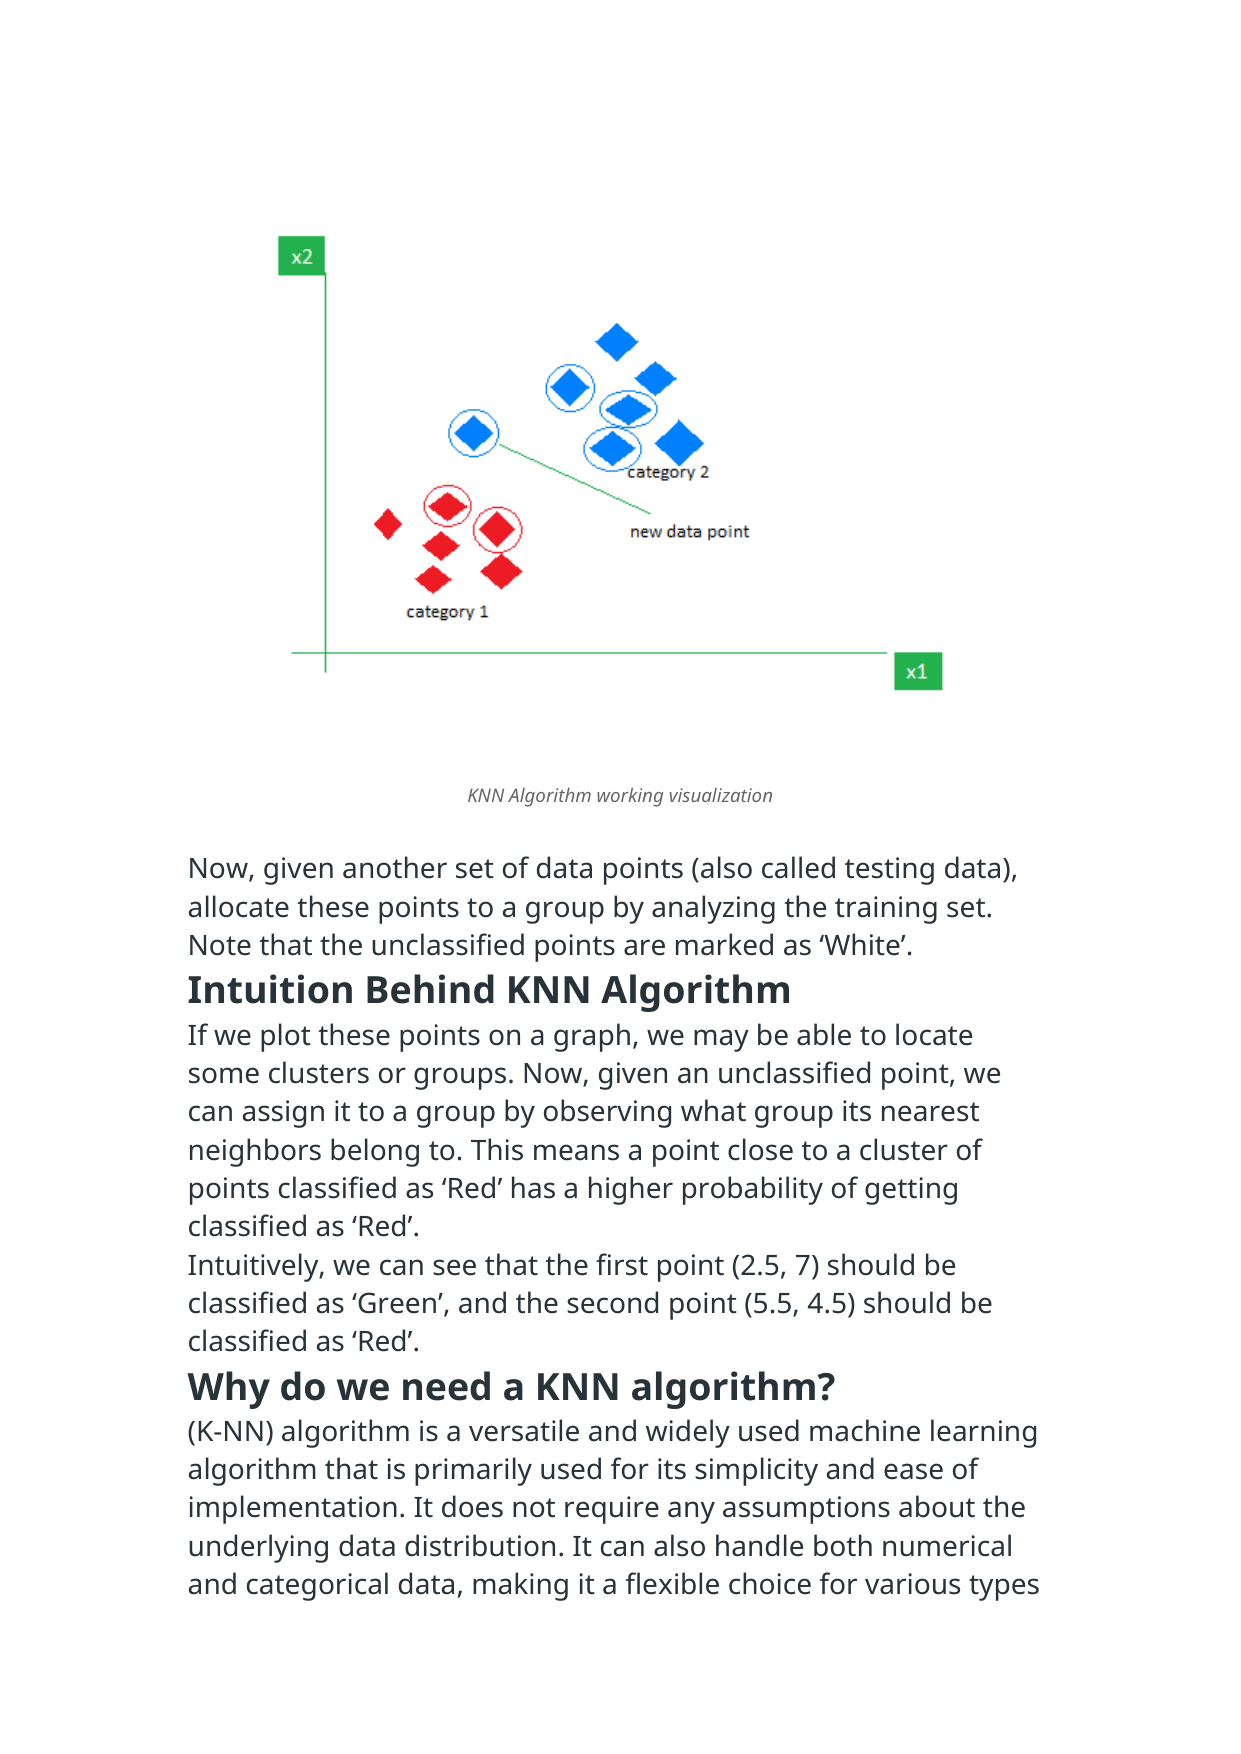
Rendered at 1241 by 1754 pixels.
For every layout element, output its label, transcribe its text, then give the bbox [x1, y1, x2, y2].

subtitle Why do we need a KNN algorithm? [187, 1360, 1053, 1411]
text KNN Algorithm working visualization [187, 782, 1053, 808]
subtitle Intuition Behind KNN Algorithm [187, 964, 1053, 1015]
text Intuitively, we can see that the first point (2.5, 7) should be classified as ‘Green’, and the second point (5.5, 4.5) should be classified as ‘Red’. [187, 1245, 1053, 1360]
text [187, 1411, 1053, 1602]
text Now, given another set of data points (also called testing data), allocate these points to a group by analyzing the training set. Note that the unclassified points are marked as ‘White’. [187, 849, 1053, 964]
text If we plot these points on a graph, we may be able to locate some clusters or groups. Now, given an unclassified point, we can assign it to a group by observing what group its nearest neighbors belong to. This means a point close to a cluster of points classified as ‘Red’ has a higher probability of getting classified as ‘Red’. [187, 1015, 1053, 1245]
picture [187, 150, 1053, 782]
